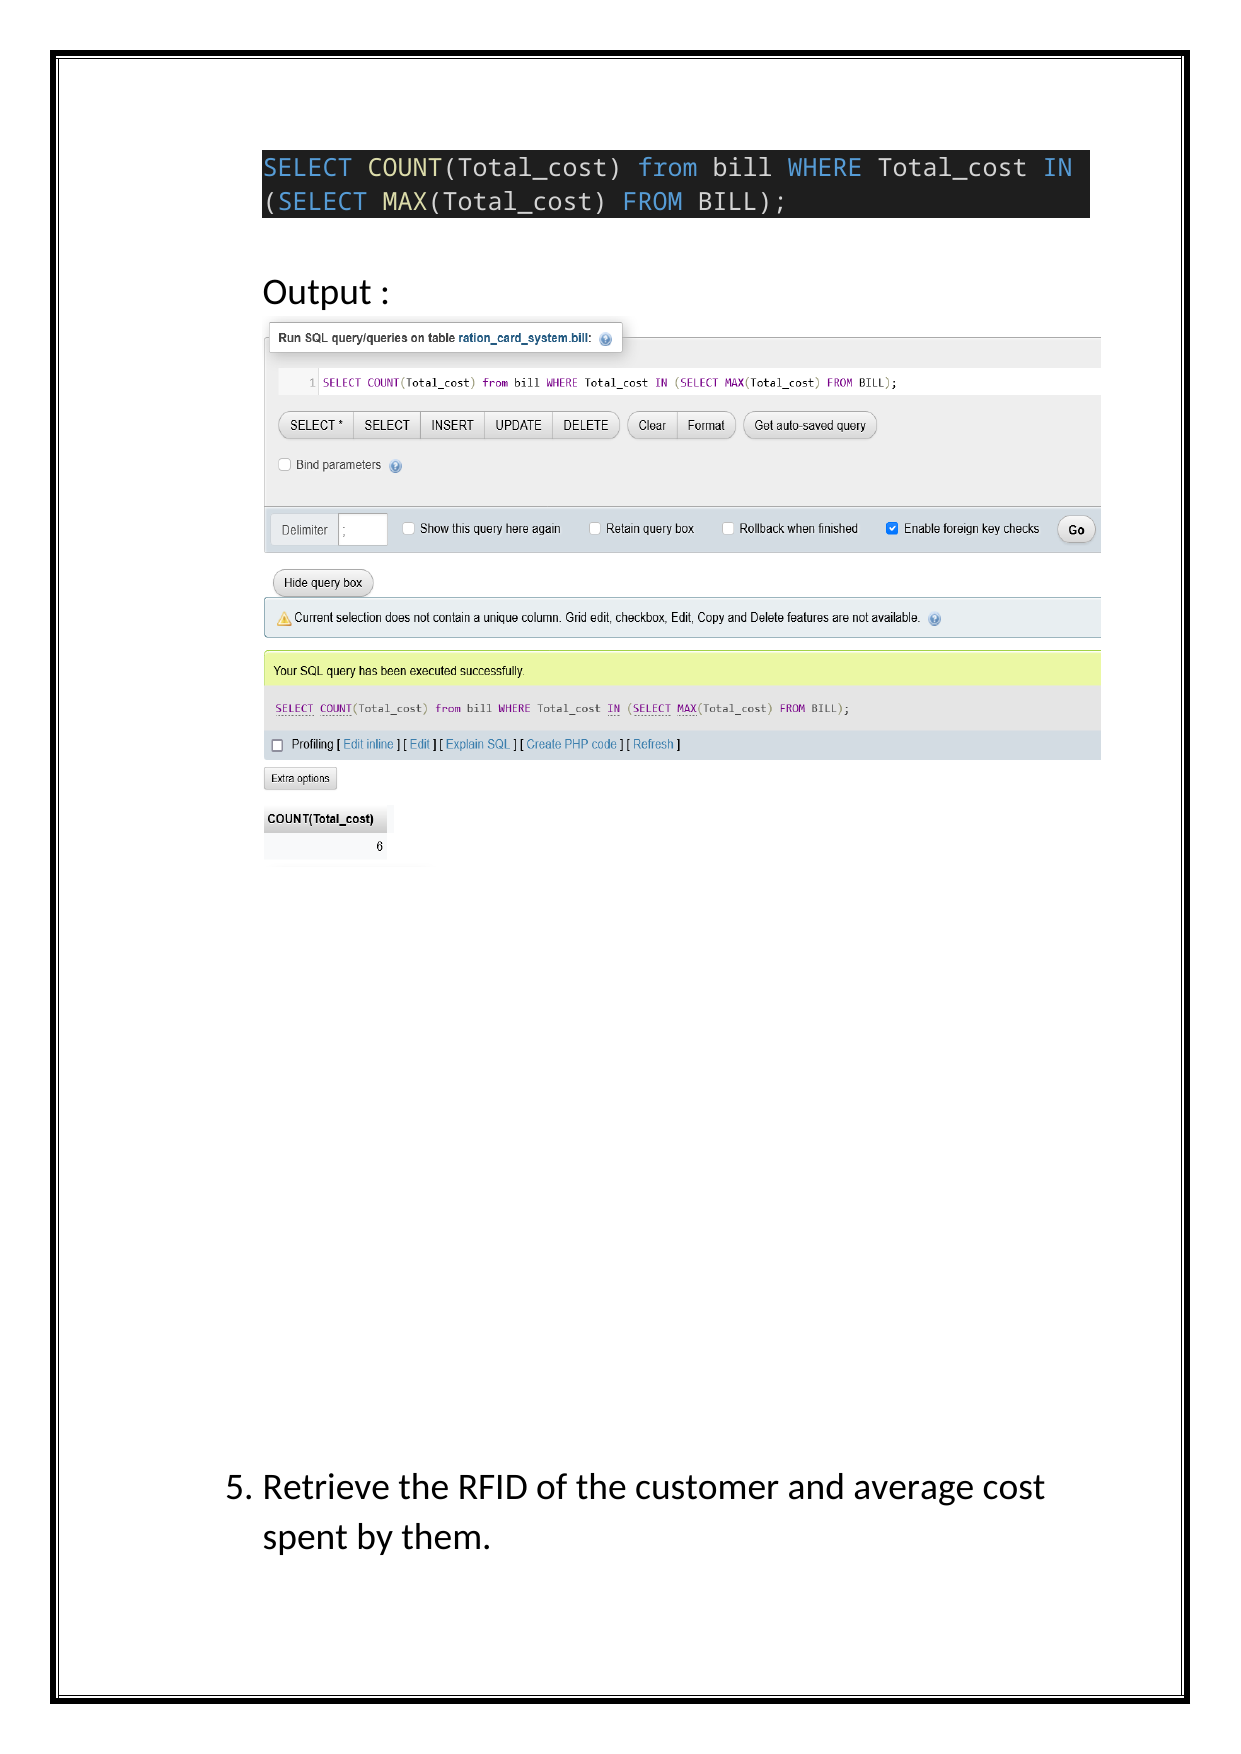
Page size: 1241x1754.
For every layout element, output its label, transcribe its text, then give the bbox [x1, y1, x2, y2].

list SELECT COUNT(Total_cost) from bill WHERE Total_cost IN (SELECT MAX(Total_cost) FROM BILL); [262, 150, 1090, 218]
list Retrieve the RFID of the customer and average cost spent by them. [225, 1463, 1090, 1558]
list Output : [262, 268, 1090, 313]
picture [262, 316, 1101, 867]
